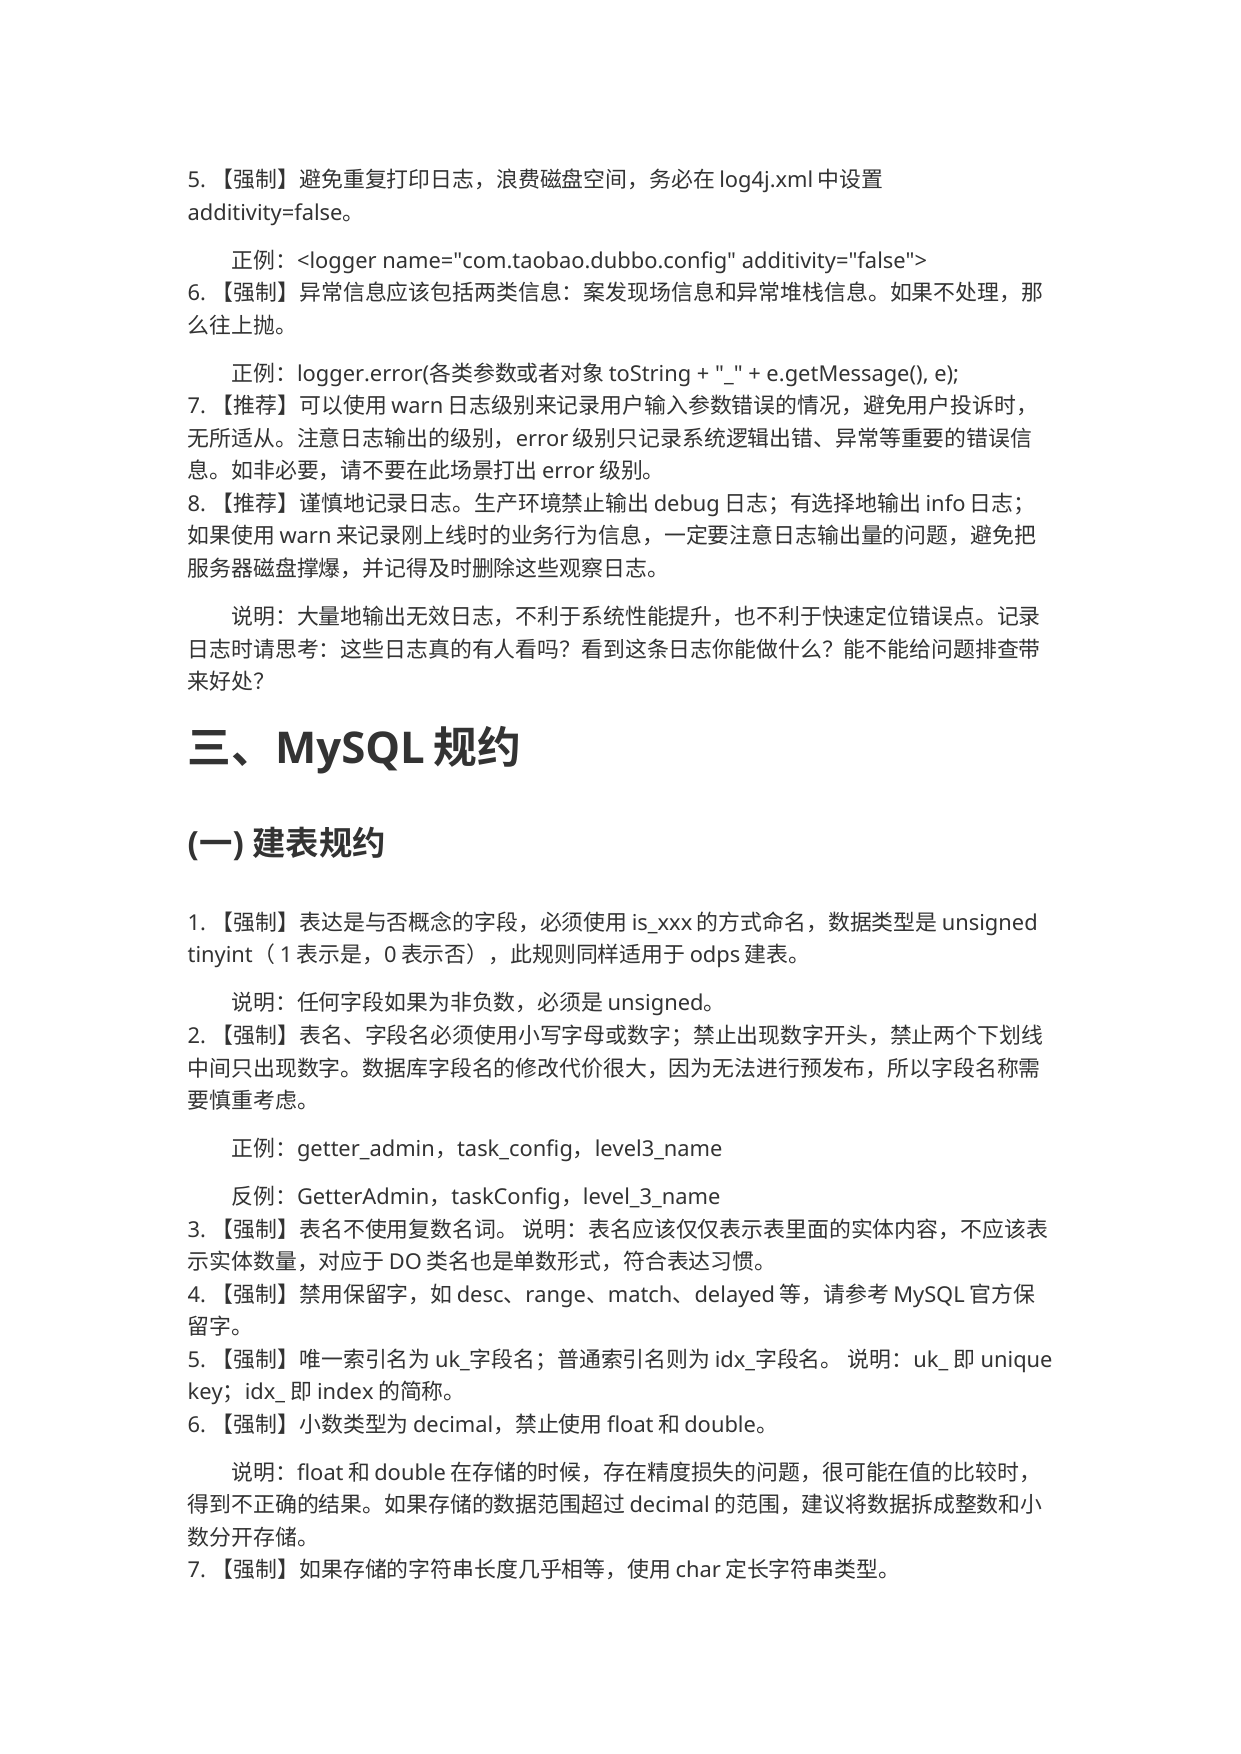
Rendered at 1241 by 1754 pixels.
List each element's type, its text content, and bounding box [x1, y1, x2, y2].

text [187, 162, 1053, 227]
text 反例：GetterAdmin，taskConfig，level_3_name 3. 【强制】表名不使用复数名词。 说明：表名应该仅仅表示表里面的实体内容，不应该表示实体数量，对应于DO类名也是单数形式，符合表达习惯。 4. 【强制】禁用保留字，如desc、range、match、delayed等，请参考MySQL官方保留字。 5. 【强制】唯一索引名为uk_字段名；普通索引名则为idx_字段名。 说明：uk_ 即 unique key；idx_ 即index的简称。 6. 【强制】小数类型为decimal，禁止使用float和double。 [187, 1179, 1053, 1439]
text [187, 1454, 1053, 1584]
text 正例：logger.error(各类参数或者对象toString + "_" + e.getMessage(), e); 7. 【推荐】可以使用warn日志级别来记录用户输入参数错误的情况，避免用户投诉时，无所适从。注意日志输出的级别，error级别只记录系统逻辑出错、异常等重要的错误信息。如非必要，请不要在此场景打出error级别。 8. 【推荐】谨慎地记录日志。生产环境禁止输出debug日志；有选择地输出info日志；如果使用warn来记录刚上线时的业务行为信息，一定要注意日志输出量的问题，避免把服务器磁盘撑爆，并记得及时删除这些观察日志。 [187, 356, 1053, 583]
text (一) 建表规约 [187, 808, 1053, 873]
text 正例：getter_admin，task_config，level3_name [187, 1131, 1053, 1163]
text 三、MySQL规约 [187, 712, 1053, 777]
text 正例：<logger name="com.taobao.dubbo.config" additivity="false"> 6. 【强制】异常信息应该包括两类信息：案发现场信息和异常堆栈信息。如果不处理，那么往上抛。 [187, 243, 1053, 340]
text 说明：大量地输出无效日志，不利于系统性能提升，也不利于快速定位错误点。记录日志时请思考：这些日志真的有人看吗？看到这条日志你能做什么？能不能给问题排查带来好处？ [187, 599, 1053, 696]
text 说明：任何字段如果为非负数，必须是unsigned。 2. 【强制】表名、字段名必须使用小写字母或数字；禁止出现数字开头，禁止两个下划线中间只出现数字。数据库字段名的修改代价很大，因为无法进行预发布，所以字段名称需要慎重考虑。 [187, 985, 1053, 1115]
text 1. 【强制】表达是与否概念的字段，必须使用is_xxx的方式命名，数据类型是unsigned tinyint（ 1表示是，0表示否），此规则同样适用于odps建表。 [187, 904, 1053, 969]
